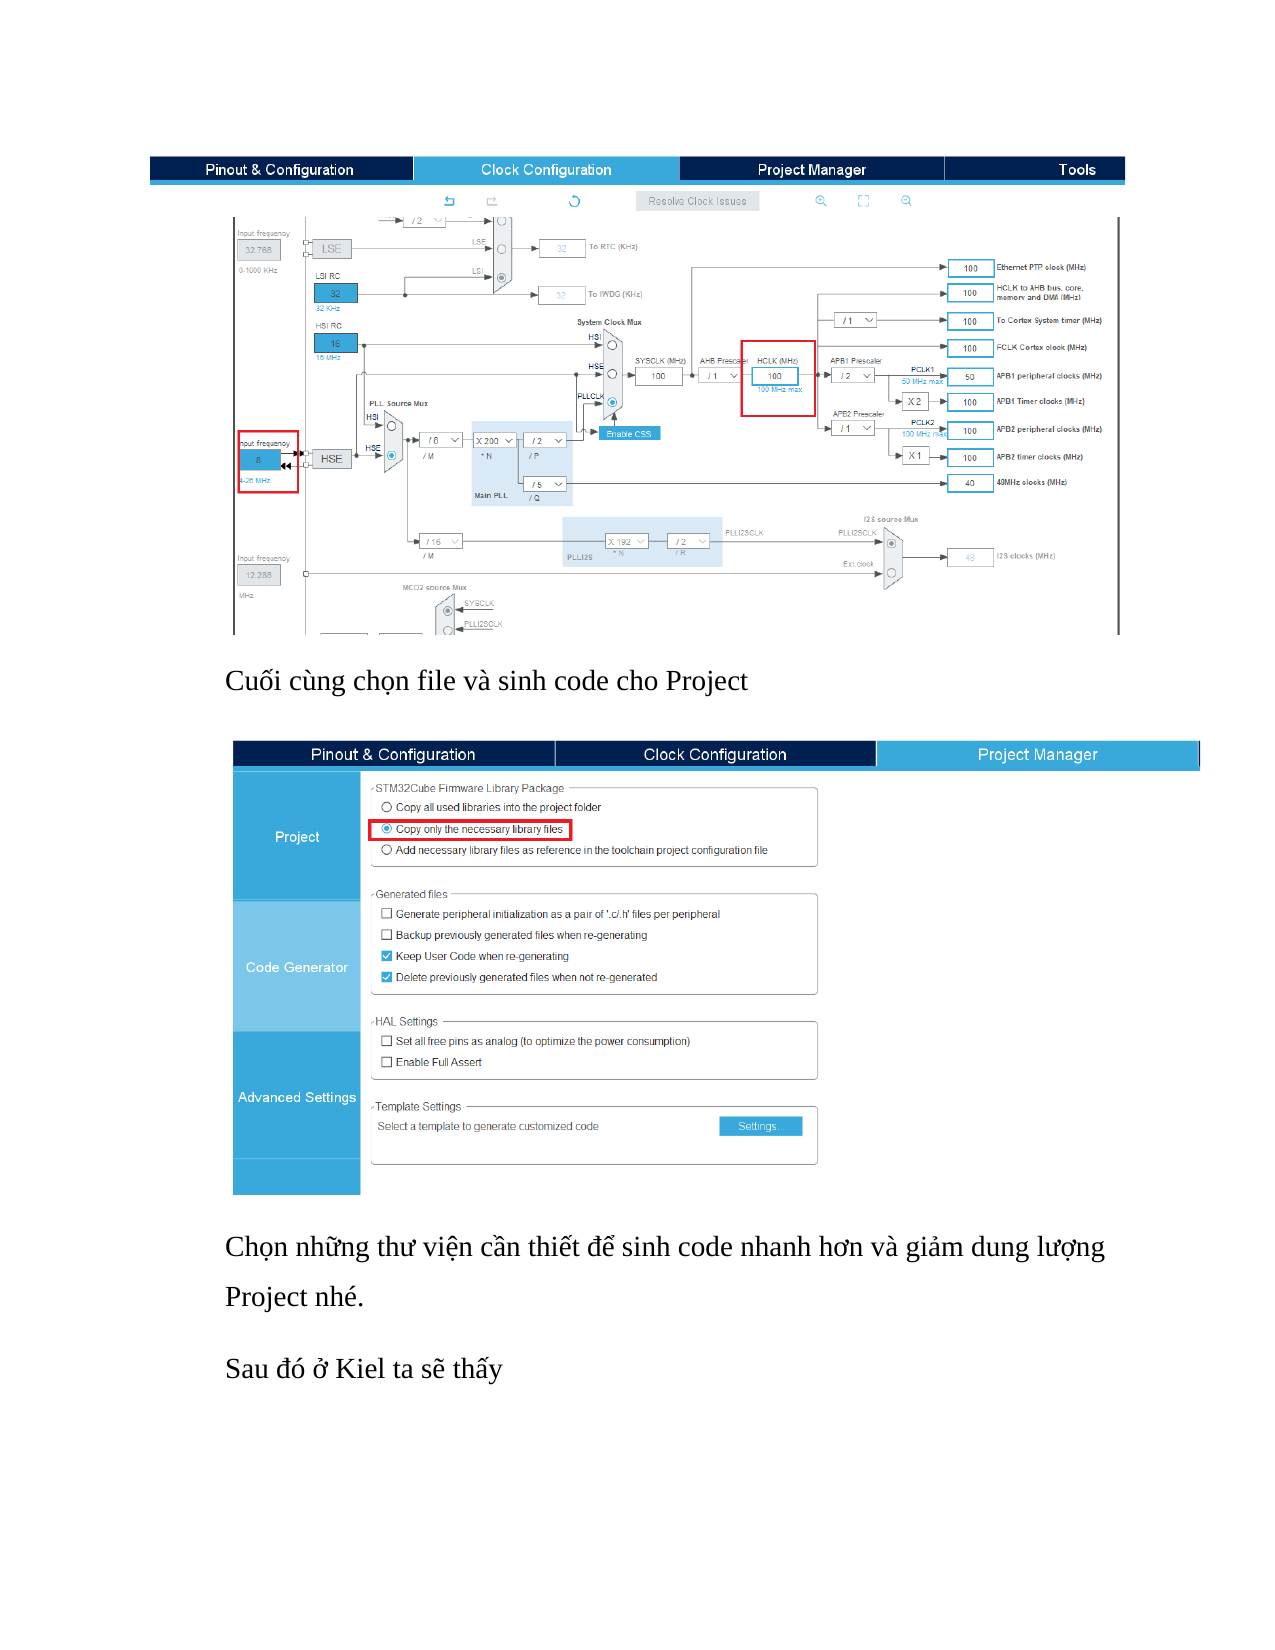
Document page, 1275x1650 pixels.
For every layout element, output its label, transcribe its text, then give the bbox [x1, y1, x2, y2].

picture [150, 150, 1125, 639]
picture [225, 734, 1200, 1195]
text Chọn những thư viện cần thiết để sinh code nhanh hơn và giảm dung lượng Project nhé. [225, 1229, 1125, 1313]
text Sau đó ở Kiel ta sẽ thấy [225, 1351, 1125, 1384]
text Cuối cùng chọn file và sinh code cho Project [225, 663, 1125, 697]
